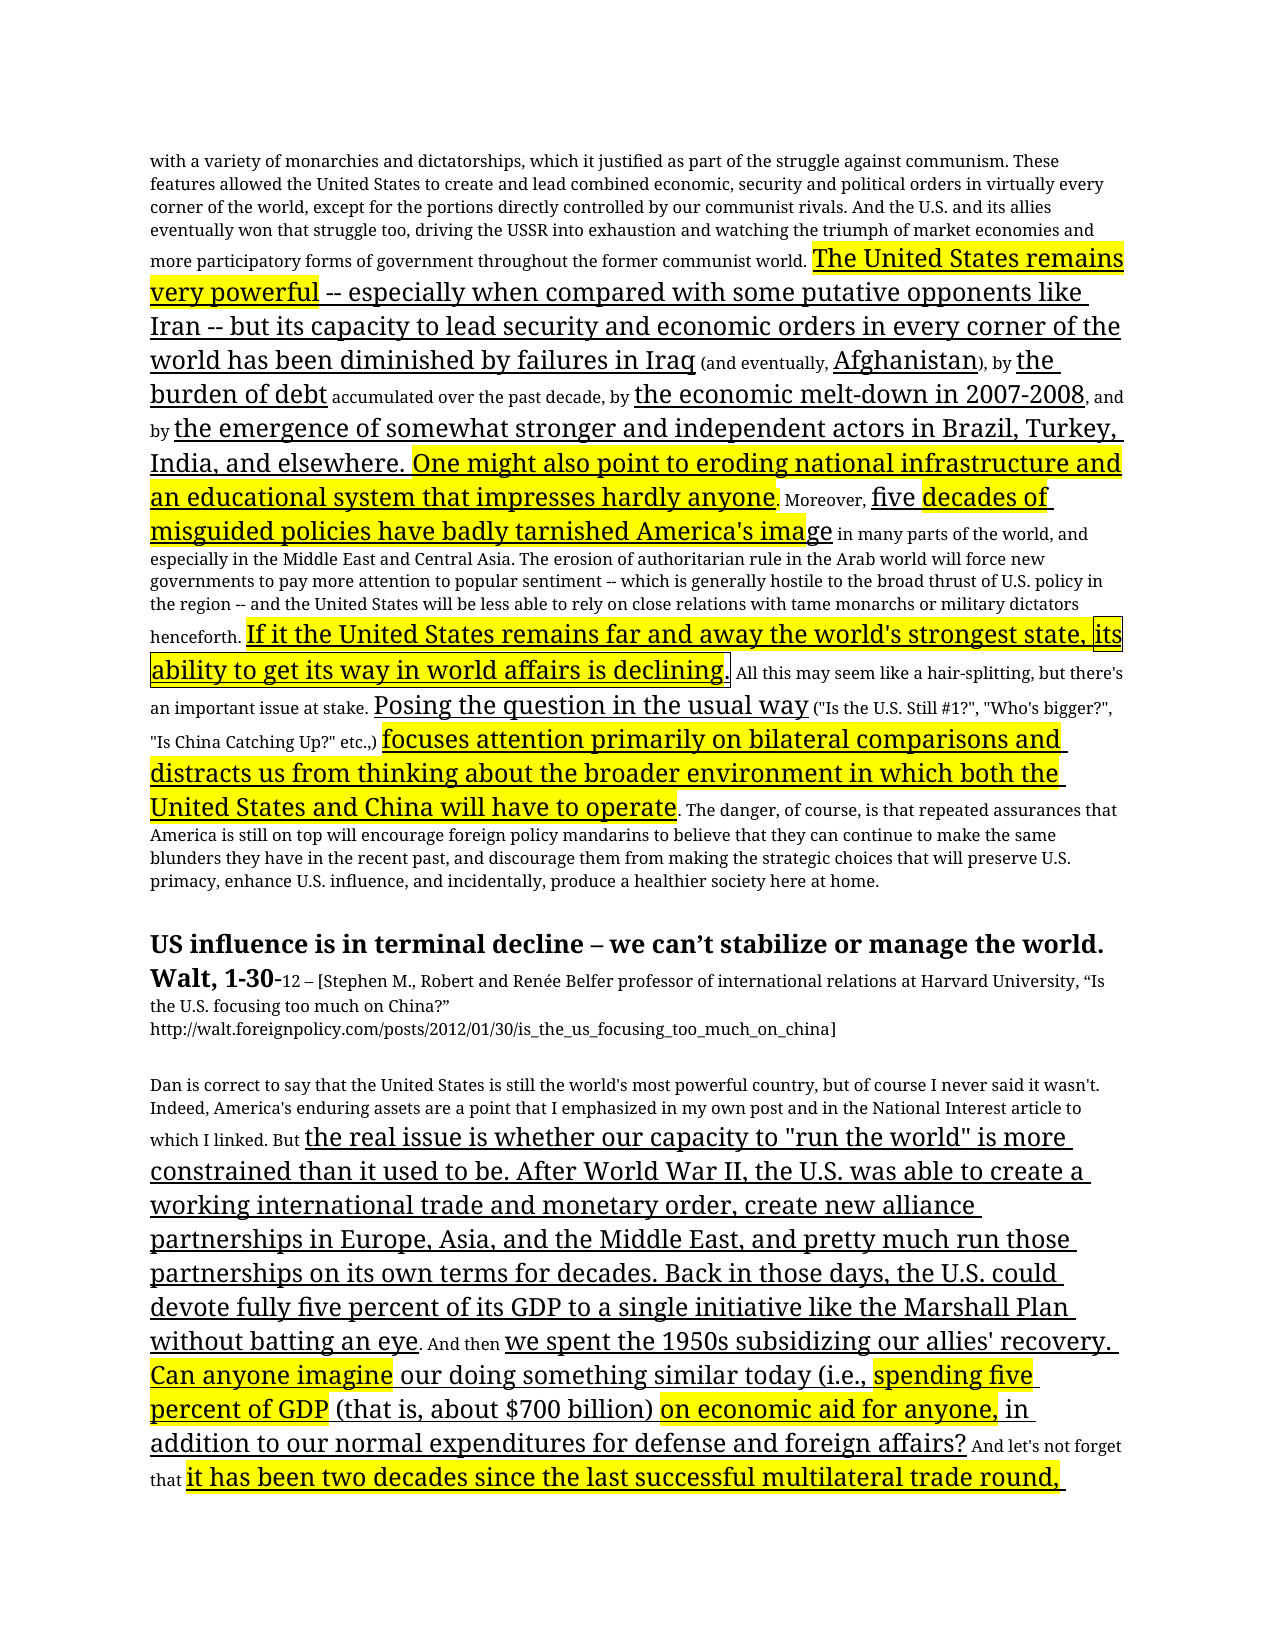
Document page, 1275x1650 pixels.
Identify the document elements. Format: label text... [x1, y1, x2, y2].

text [150, 1074, 1125, 1494]
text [150, 150, 1125, 892]
text US influence is in terminal decline – we can’t stabilize or manage the world. [150, 926, 1125, 960]
text Walt, 1-30-12 – [Stephen M., Robert and Renée Belfer professor of international relations at Harvard University, “Is the U.S. focusing too much on China?” http://walt.foreignpolicy.com/posts/2012/01/30/is_the_us_focusing_too_much_on_china] [150, 960, 1125, 1040]
